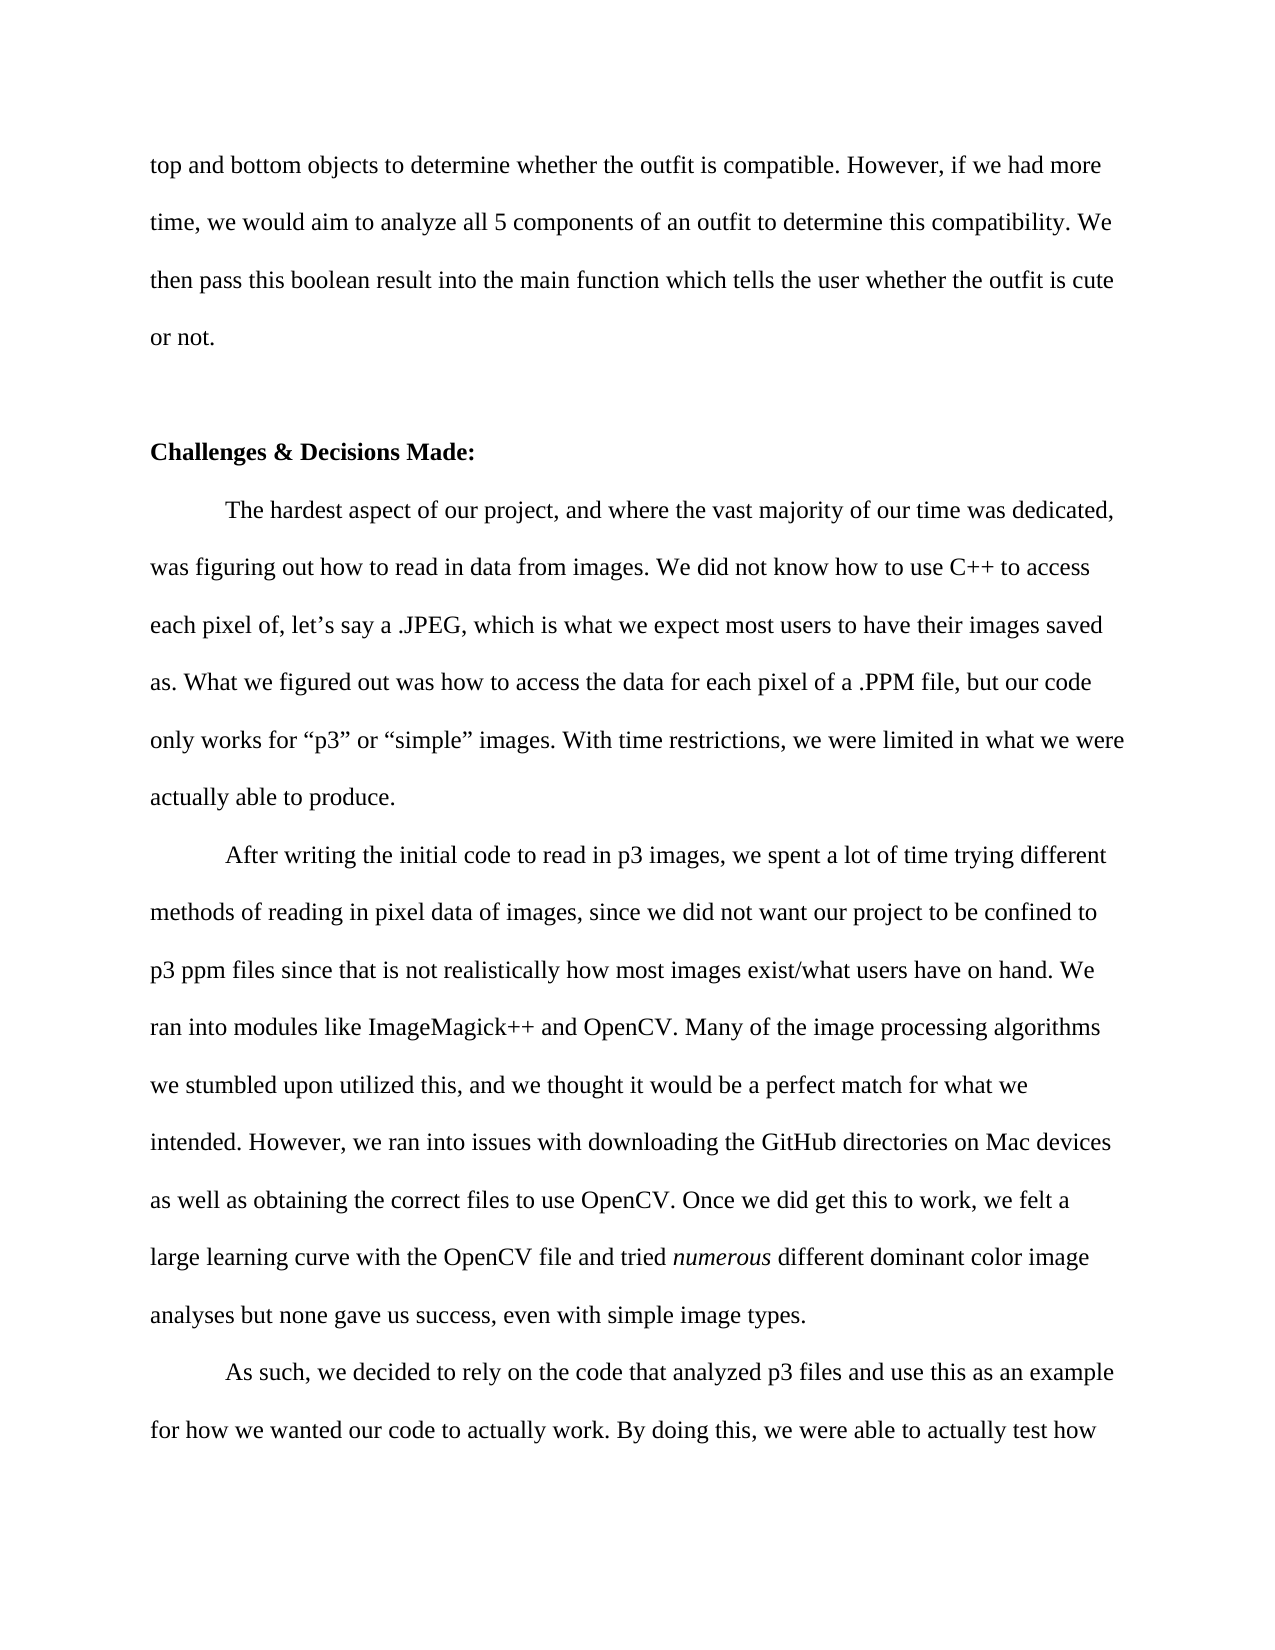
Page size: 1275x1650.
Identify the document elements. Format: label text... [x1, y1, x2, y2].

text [150, 1357, 1125, 1444]
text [150, 150, 1125, 351]
text The hardest aspect of our project, and where the vast majority of our time was dedicated, was figuring out how to read in data from images. We did not know how to use C++ to access each pixel of, let’s say a .JPEG, which is what we expect most users to have their images saved as. What we figured out was how to access the data for each pixel of a .PPM file, but our code only works for “p3” or “simple” images. With time restrictions, we were limited in what we were actually able to produce. [150, 495, 1125, 811]
text After writing the initial code to read in p3 images, we spent a lot of time trying different methods of reading in pixel data of images, since we did not want our project to be confined to p3 ppm files since that is not realistically how most images exist/what users have on hand. We ran into modules like ImageMagick++ and OpenCV. Many of the image processing algorithms we stumbled upon utilized this, and we thought it would be a perfect match for what we intended. However, we ran into issues with downloading the GitHub directories on Mac devices as well as obtaining the correct files to use OpenCV. Once we did get this to work, we felt a large learning curve with the OpenCV file and tried numerous different dominant color image analyses but none gave us success, even with simple image types. [150, 840, 1125, 1329]
text Challenges & Decisions Made: [150, 437, 1125, 466]
